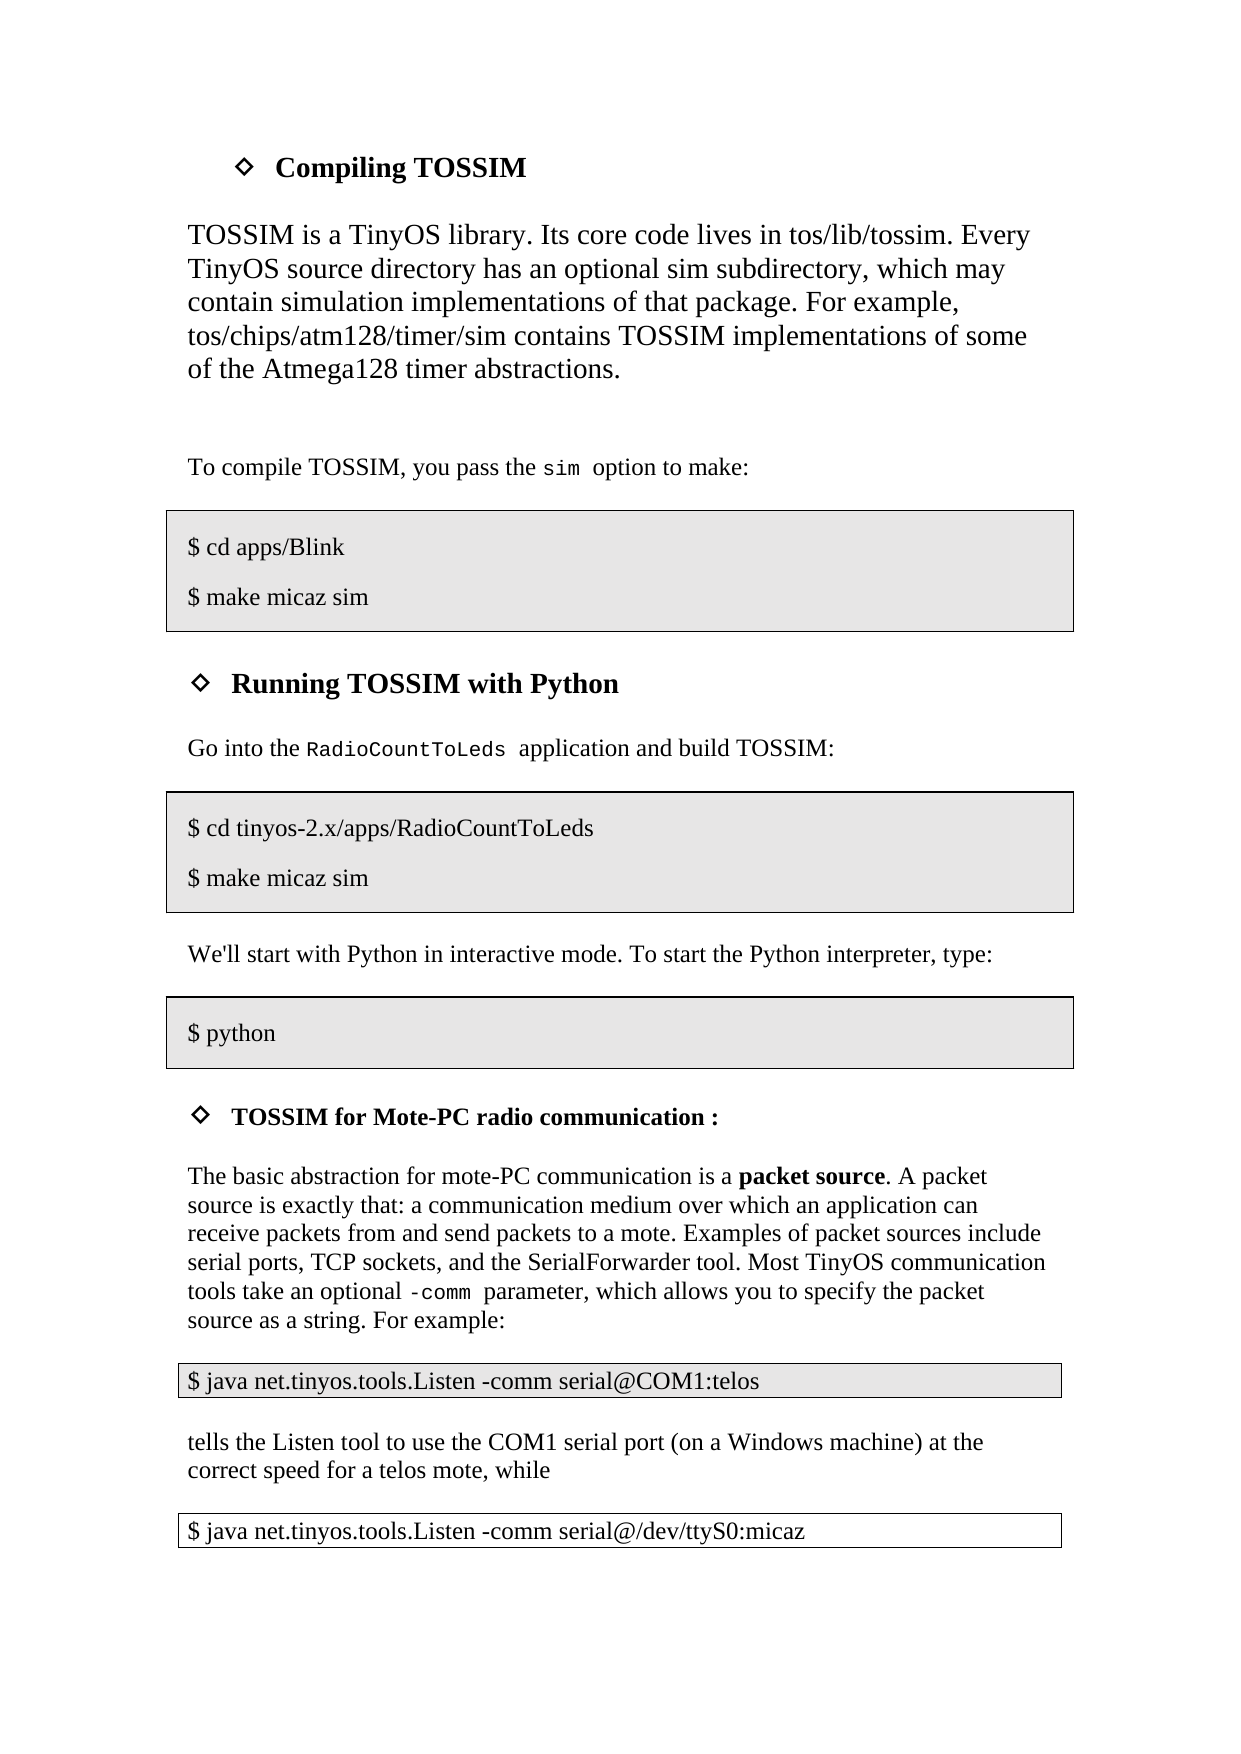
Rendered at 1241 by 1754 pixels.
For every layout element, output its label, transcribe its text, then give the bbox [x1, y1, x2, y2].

text $ make micaz sim [167, 863, 1073, 912]
text tells the Listen tool to use the COM1 serial port (on a Windows machine) at the correct speed for a telos mote, while [187, 1427, 1053, 1484]
list Compiling TOSSIM [231, 150, 1053, 184]
text To compile TOSSIM, you pass the sim option to make: [187, 452, 1053, 482]
list TOSSIM for Mote-PC radio communication : [187, 1102, 1053, 1132]
text $ python [167, 998, 1073, 1068]
text $ java net.tinyos.tools.Listen -comm serial@COM1:telos [179, 1364, 1061, 1397]
text $ java net.tinyos.tools.Listen -comm serial@/dev/ttyS0:micaz [179, 1514, 1061, 1547]
list Running TOSSIM with Python [187, 666, 1053, 699]
text TOSSIM is a TinyOS library. Its core code lives in tos/lib/tossim. Every TinyOS source directory has an optional sim subdirectory, which may contain simulation implementations of that package. For example, tos/chips/atm128/timer/sim contains TOSSIM implementations of some of the Atmega128 timer abstractions. [187, 217, 1053, 385]
text We'll start with Python in interactive mode. To start the Python interpreter, type: [187, 939, 1053, 968]
text $ cd tinyos-2.x/apps/RadioCountToLeds [167, 793, 1073, 863]
text The basic abstraction for mote-PC communication is a packet source. A packet source is exactly that: a communication medium over which an application can receive packets from and send packets to a mote. Examples of packet sources include serial ports, TCP sockets, and the SerialForwarder tool. Most TinyOS communication tools take an optional -comm parameter, which allows you to specify the packet source as a string. For example: [187, 1161, 1053, 1334]
text $ cd apps/Blink [167, 511, 1073, 582]
text Go into the RadioCountToLeds application and build TOSSIM: [187, 733, 1053, 763]
text $ make micaz sim [167, 582, 1073, 631]
